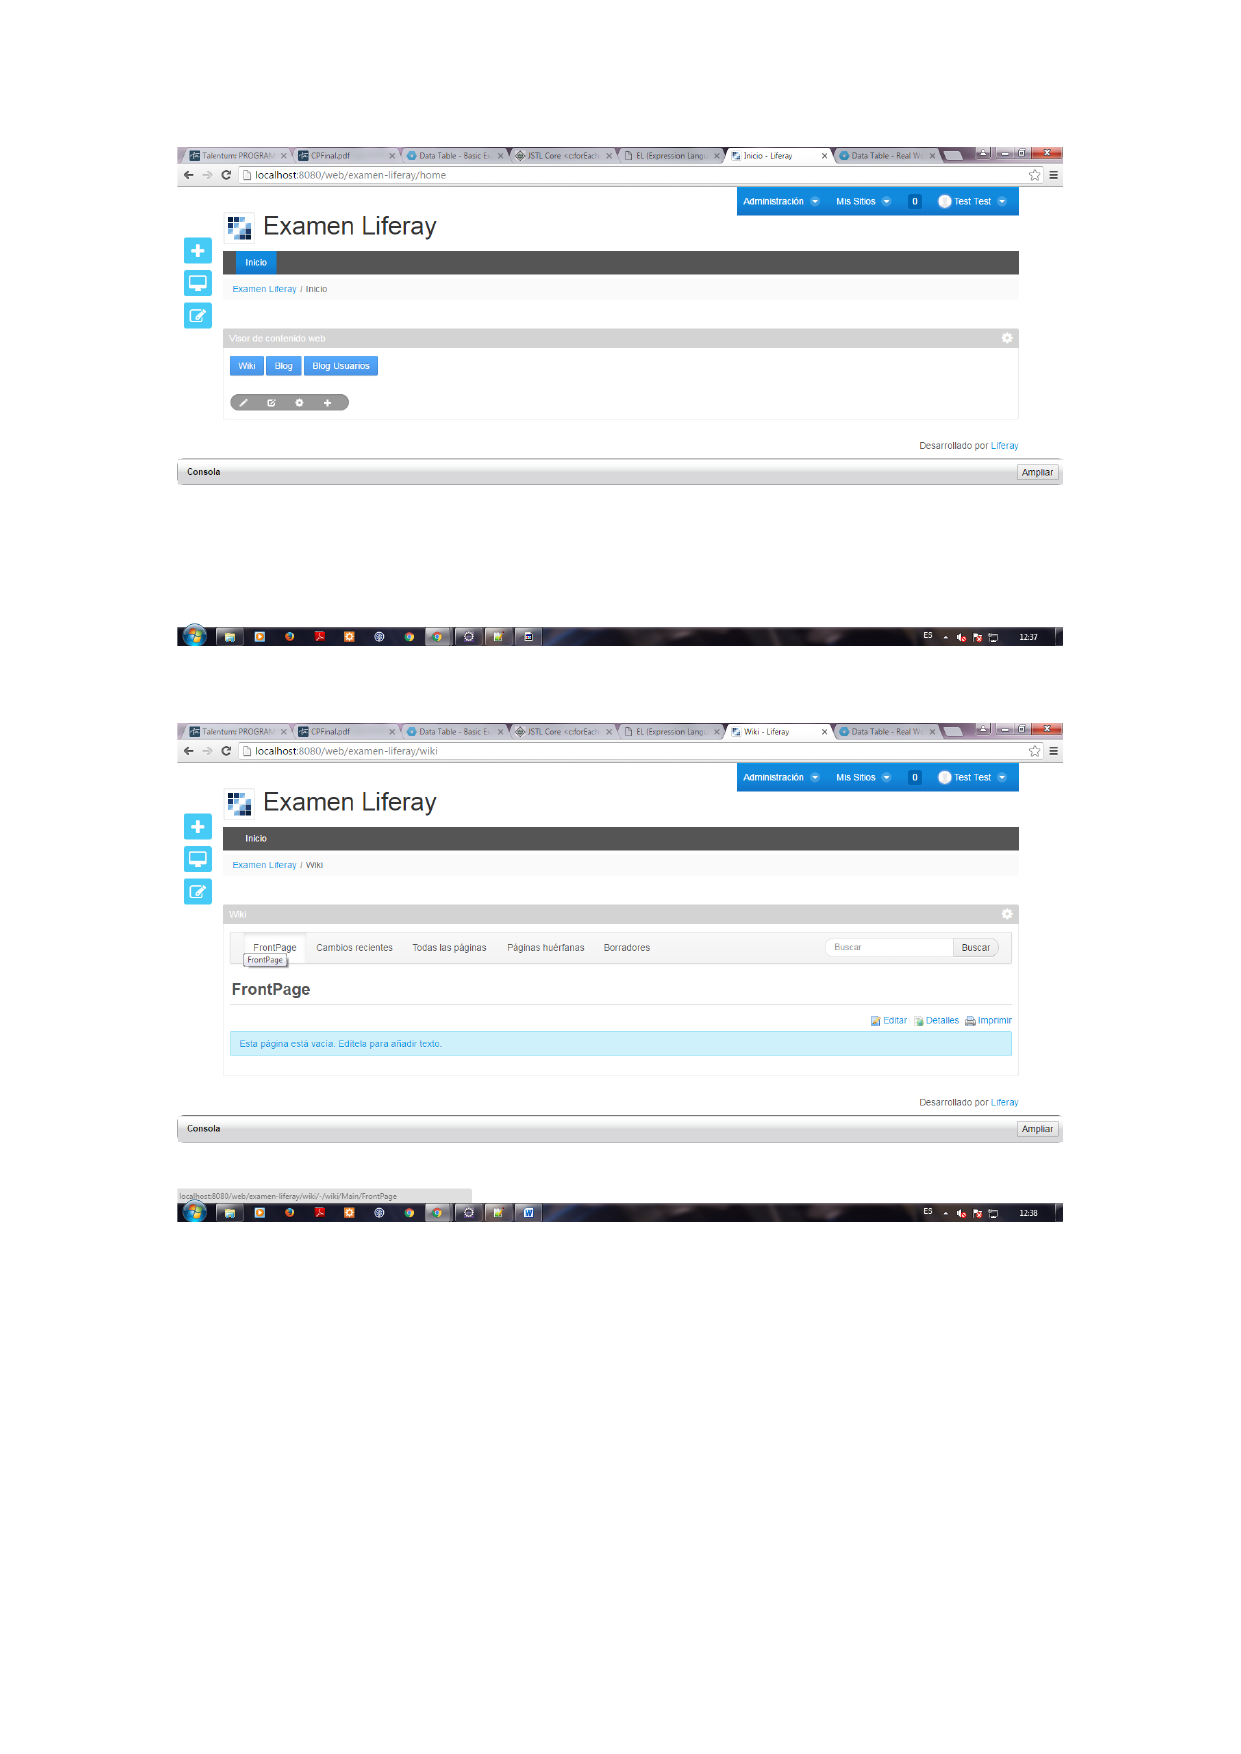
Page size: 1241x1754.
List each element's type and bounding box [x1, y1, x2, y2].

picture [177, 147, 1063, 646]
picture [177, 723, 1063, 1222]
